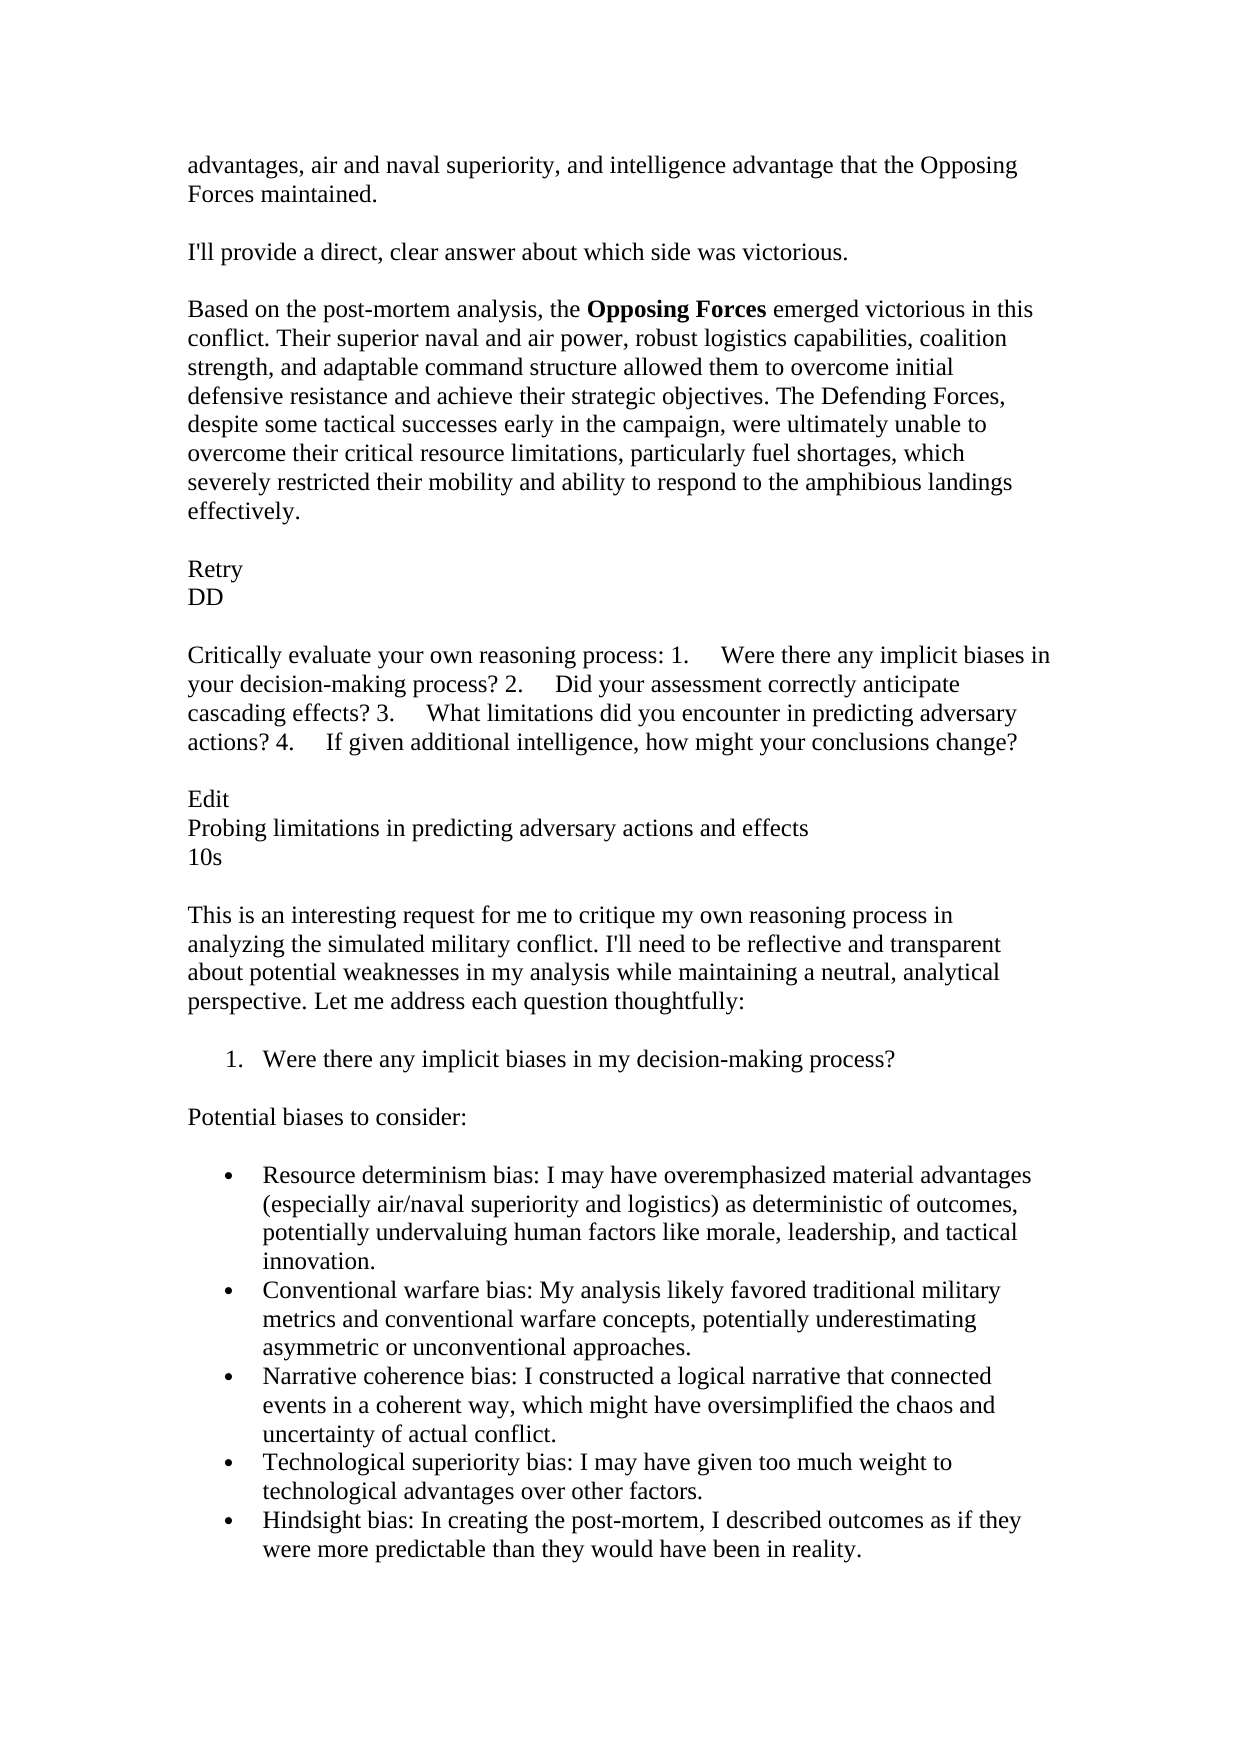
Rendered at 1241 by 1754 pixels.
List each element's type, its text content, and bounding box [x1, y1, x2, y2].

text 10s [187, 842, 1053, 871]
text Probing limitations in predicting adversary actions and effects [187, 813, 1053, 842]
list Were there any implicit biases in my decision-making process? [225, 1044, 1053, 1073]
list Hindsight bias: In creating the post-mortem, I described outcomes as if they were more predictable than they would have been in reality. [225, 1505, 1053, 1562]
list Resource determinism bias: I may have overemphasized material advantages (especially air/naval superiority and logistics) as deterministic of outcomes, potentially undervaluing human factors like morale, leadership, and tactical innovation. [225, 1160, 1053, 1275]
text Based on the post-mortem analysis, the Opposing Forces emerged victorious in this conflict. Their superior naval and air power, robust logistics capabilities, coalition strength, and adaptable command structure allowed them to overcome initial defensive resistance and achieve their strategic objectives. The Defending Forces, despite some tactical successes early in the campaign, were ultimately unable to overcome their critical resource limitations, particularly fuel shortages, which severely restricted their mobility and ability to respond to the amphibious landings effectively. [187, 294, 1053, 524]
text DD [187, 582, 1053, 611]
text This is an interesting request for me to critique my own reasoning process in analyzing the simulated military conflict. I'll need to be reflective and transparent about potential weaknesses in my analysis while maintaining a neutral, analytical perspective. Let me address each question thoughtfully: [187, 900, 1053, 1015]
text Edit [187, 784, 1053, 813]
text Potential biases to consider: [187, 1102, 1053, 1131]
list Conventional warfare bias: My analysis likely favored traditional military metrics and conventional warfare concepts, potentially underestimating asymmetric or unconventional approaches. [225, 1275, 1053, 1361]
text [187, 150, 1053, 207]
list Technological superiority bias: I may have given too much weight to technological advantages over other factors. [225, 1447, 1053, 1505]
text I'll provide a direct, clear answer about which side was victorious. [187, 237, 1053, 265]
list Narrative coherence bias: I constructed a logical narrative that connected events in a coherent way, which might have oversimplified the chaos and uncertainty of actual conflict. [225, 1361, 1053, 1447]
text Retry [187, 554, 1053, 582]
text Critically evaluate your own reasoning process: 1. Were there any implicit biases in your decision-making process? 2. Did your assessment correctly anticipate cascading effects? 3. What limitations did you encounter in predicting adversary actions? 4. If given additional intelligence, how might your conclusions change? [187, 640, 1053, 755]
